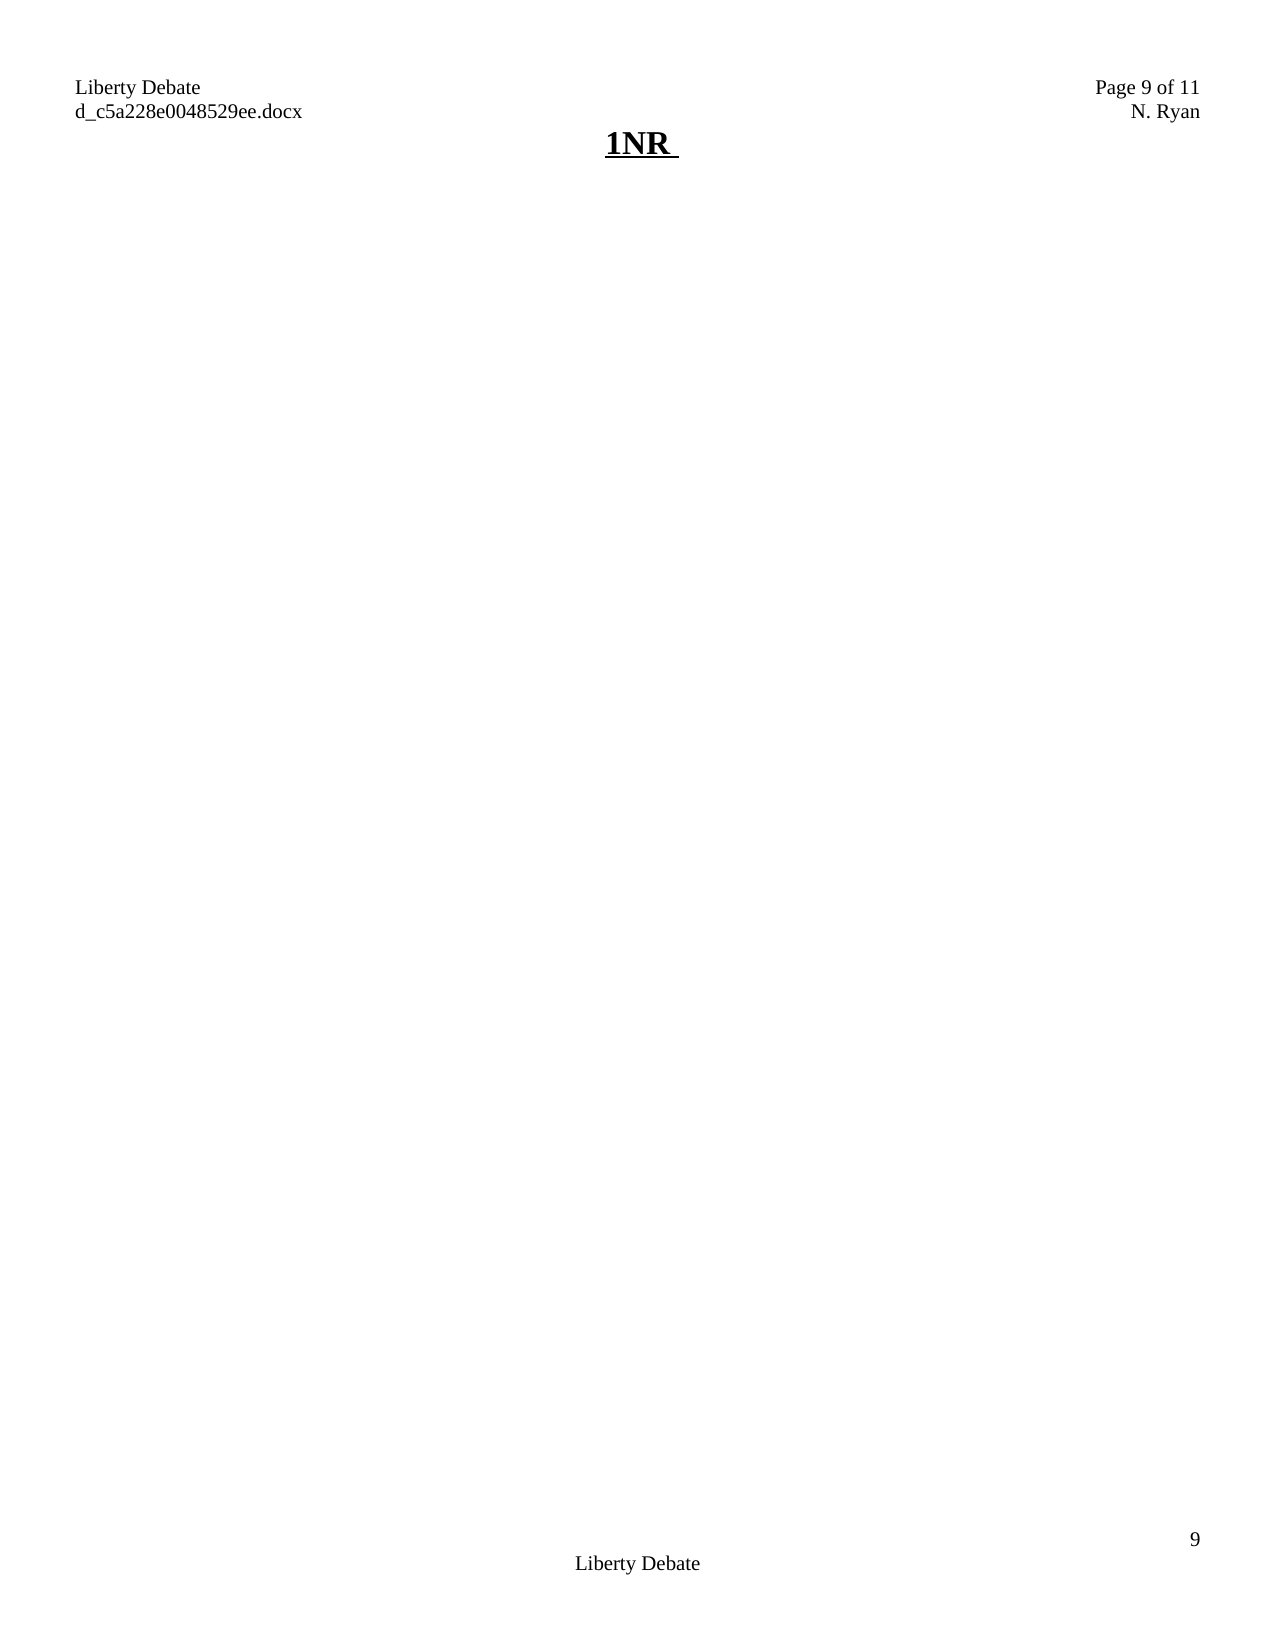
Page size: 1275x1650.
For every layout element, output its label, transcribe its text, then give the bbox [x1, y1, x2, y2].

subtitle 1NR [75, 123, 1200, 161]
